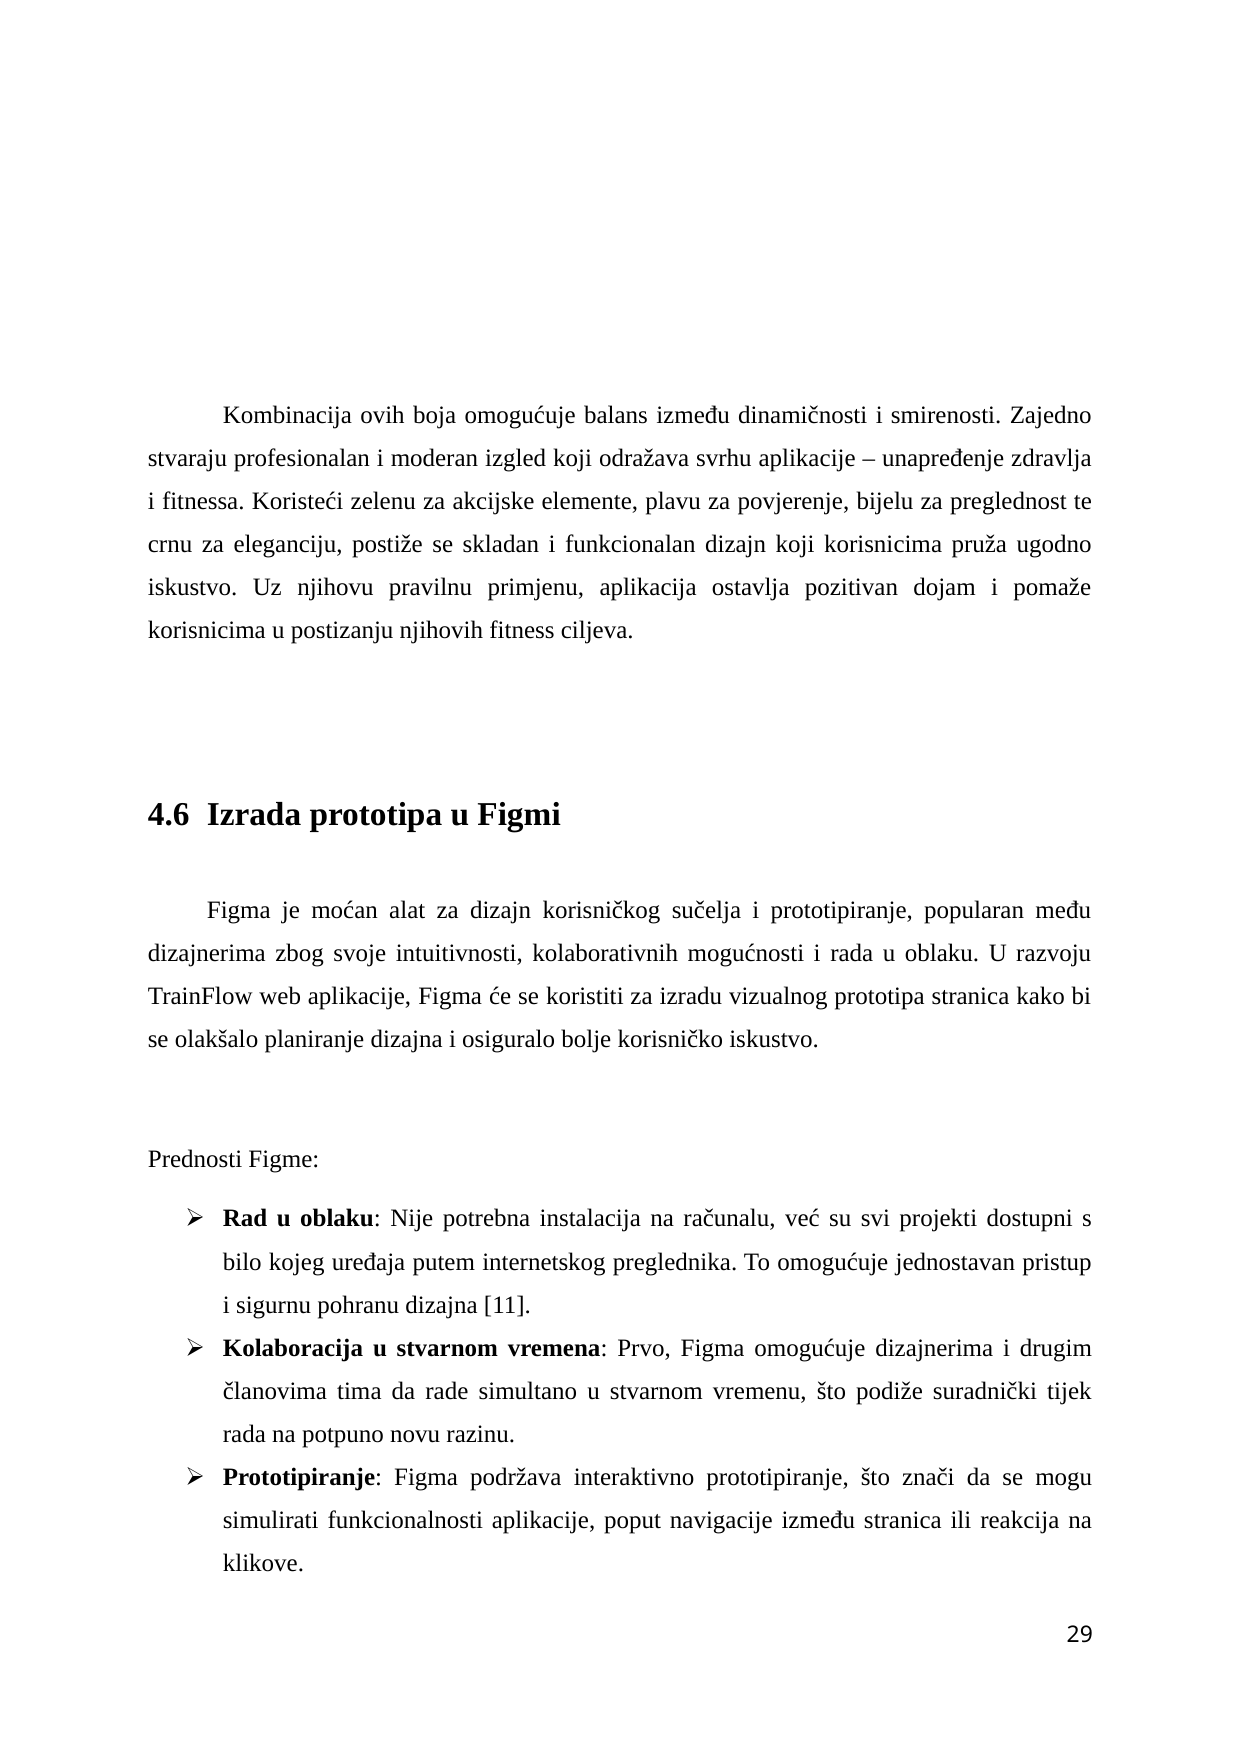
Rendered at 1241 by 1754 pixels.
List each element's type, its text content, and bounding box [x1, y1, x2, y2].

list Kolaboracija u stvarnom vremena: Prvo, Figma omogućuje dizajnerima i drugim članovima tima da rade simultano u stvarnom vremenu, što podiže suradnički tijek rada na potpuno novu razinu. [185, 1333, 1093, 1448]
text Figma je moćan alat za dizajn korisničkog sučelja i prototipiranje, popularan među dizajnerima zbog svoje intuitivnosti, kolaborativnih mogućnosti i rada u oblaku. U razvoju TrainFlow web aplikacije, Figma će se koristiti za izradu vizualnog prototipa stranica kako bi se olakšalo planiranje dizajna i osiguralo bolje korisničko iskustvo. [148, 895, 1093, 1053]
list Rad u oblaku: Nije potrebna instalacija na računalu, već su svi projekti dostupni s bilo kojeg uređaja putem internetskog preglednika. To omogućuje jednostavan pristup i sigurnu pohranu dizajna. [185, 1203, 1093, 1318]
subtitle Izrada prototipa u Figmi [148, 795, 1093, 833]
text Prednosti Figme: [148, 1144, 1093, 1172]
list Prototipiranje: Figma podržava interaktivno prototipiranje, što znači da se mogu simulirati funkcionalnosti aplikacije, poput navigacije između stranica ili reakcija na klikove. [185, 1462, 1093, 1577]
text Kombinacija ovih boja omogućuje balans između dinamičnosti i smirenosti. Zajedno stvaraju profesionalan i moderan izgled koji odražava svrhu aplikacije – unapređenje zdravlja i fitnessa. Koristeći zelenu za akcijske elemente, plavu za povjerenje, bijelu za preglednost te crnu za eleganciju, postiže se skladan i funkcionalan dizajn koji korisnicima pruža ugodno iskustvo. Uz njihovu pravilnu primjenu, aplikacija ostavlja pozitivan dojam i pomaže korisnicima u postizanju njihovih fitness ciljeva. [148, 400, 1093, 644]
